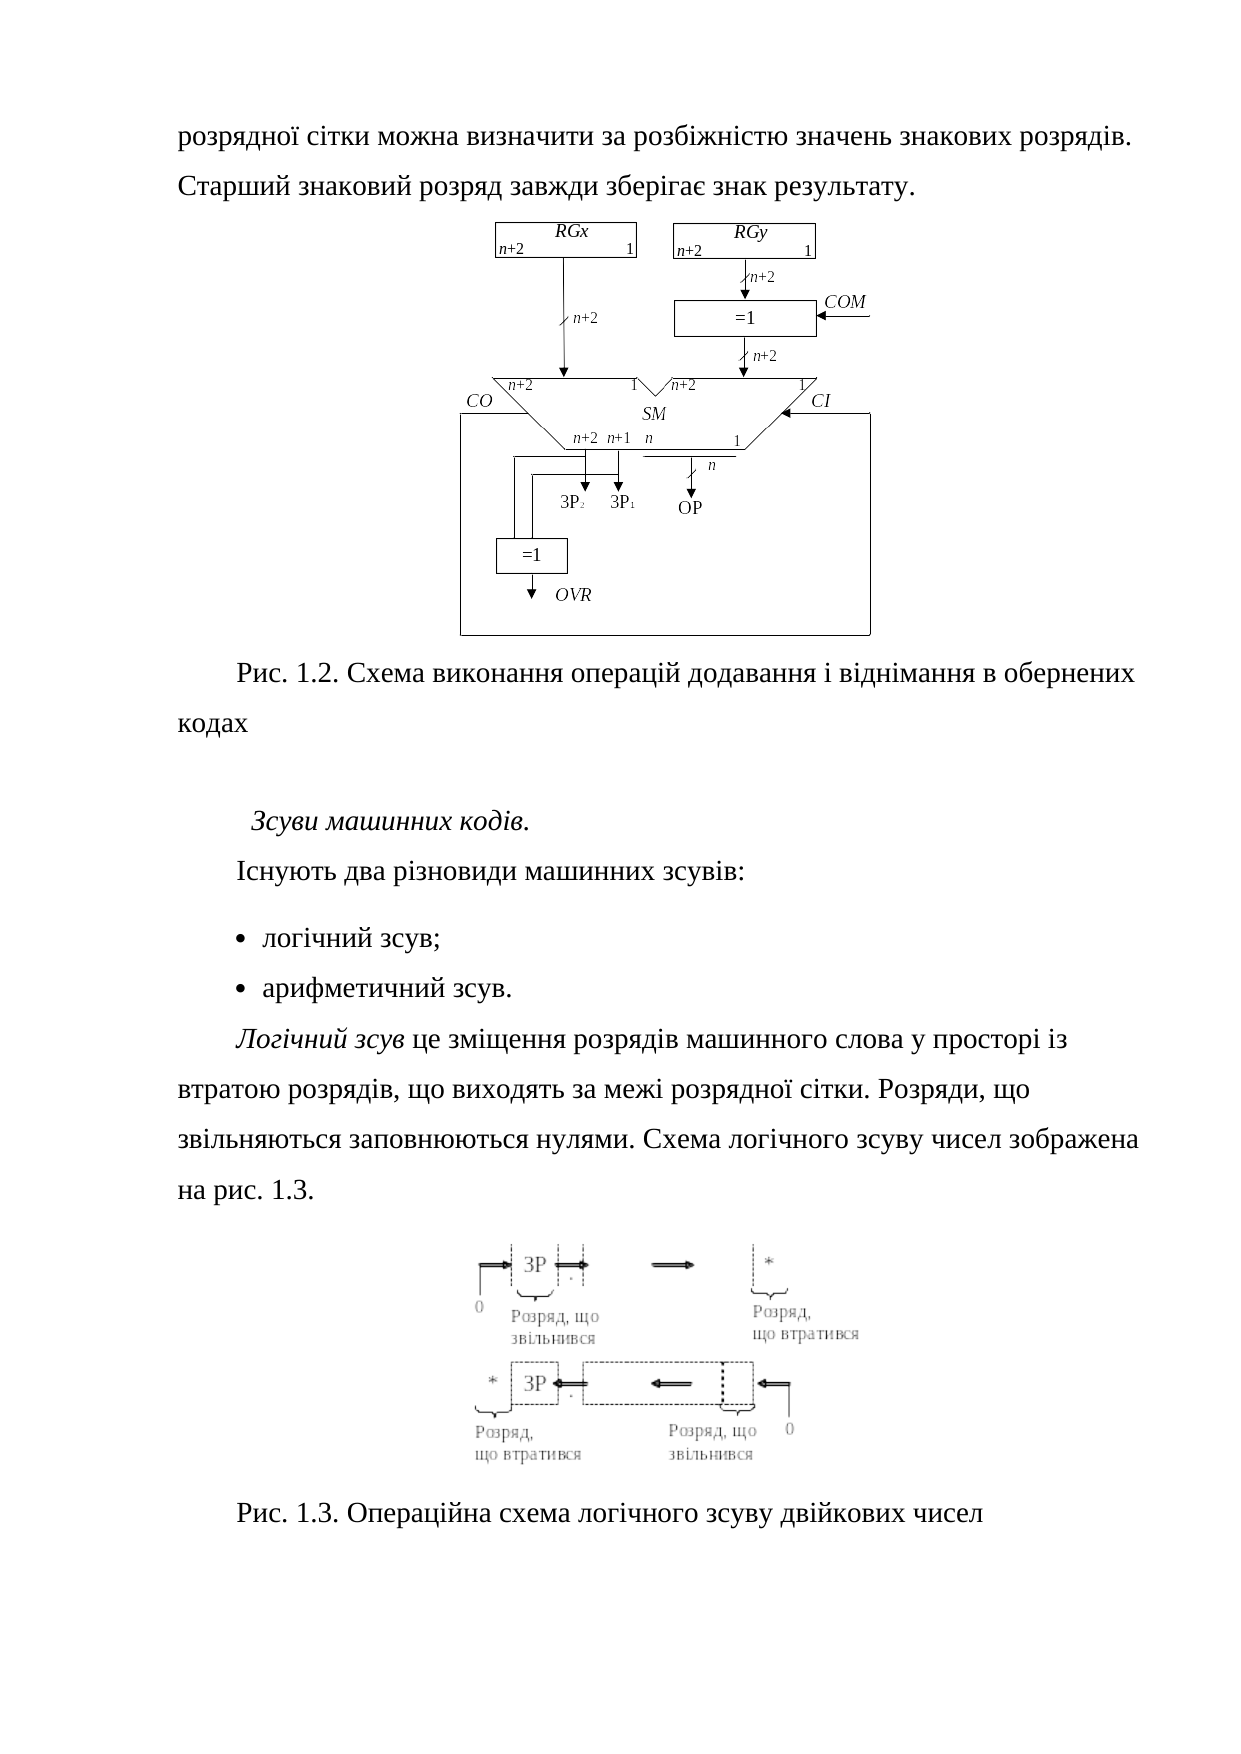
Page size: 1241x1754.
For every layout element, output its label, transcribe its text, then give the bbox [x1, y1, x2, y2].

text Існують два різновиди машинних зсувів: [177, 853, 1152, 887]
text Зсуви машинних кодів. [177, 803, 1152, 837]
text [177, 118, 1152, 202]
text Рис. 1.3. Операційна схема логічного зсуву двійкових чисел [177, 1496, 1152, 1529]
text Рис. 1.2. Схема виконання операцій додавання і віднімання в обернених кодах [177, 655, 1152, 739]
list арифметичний зсув. [177, 971, 1152, 1004]
text Логічний зсув це зміщення розрядів машинного слова у просторі із втратою розрядів, що виходять за межі розрядної сітки. Розряди, що звільняються заповнюються нулями. Схема логічного зсуву чисел зображена на рис. 1.3. [177, 1021, 1152, 1205]
list логічний зсув; [177, 920, 1152, 954]
